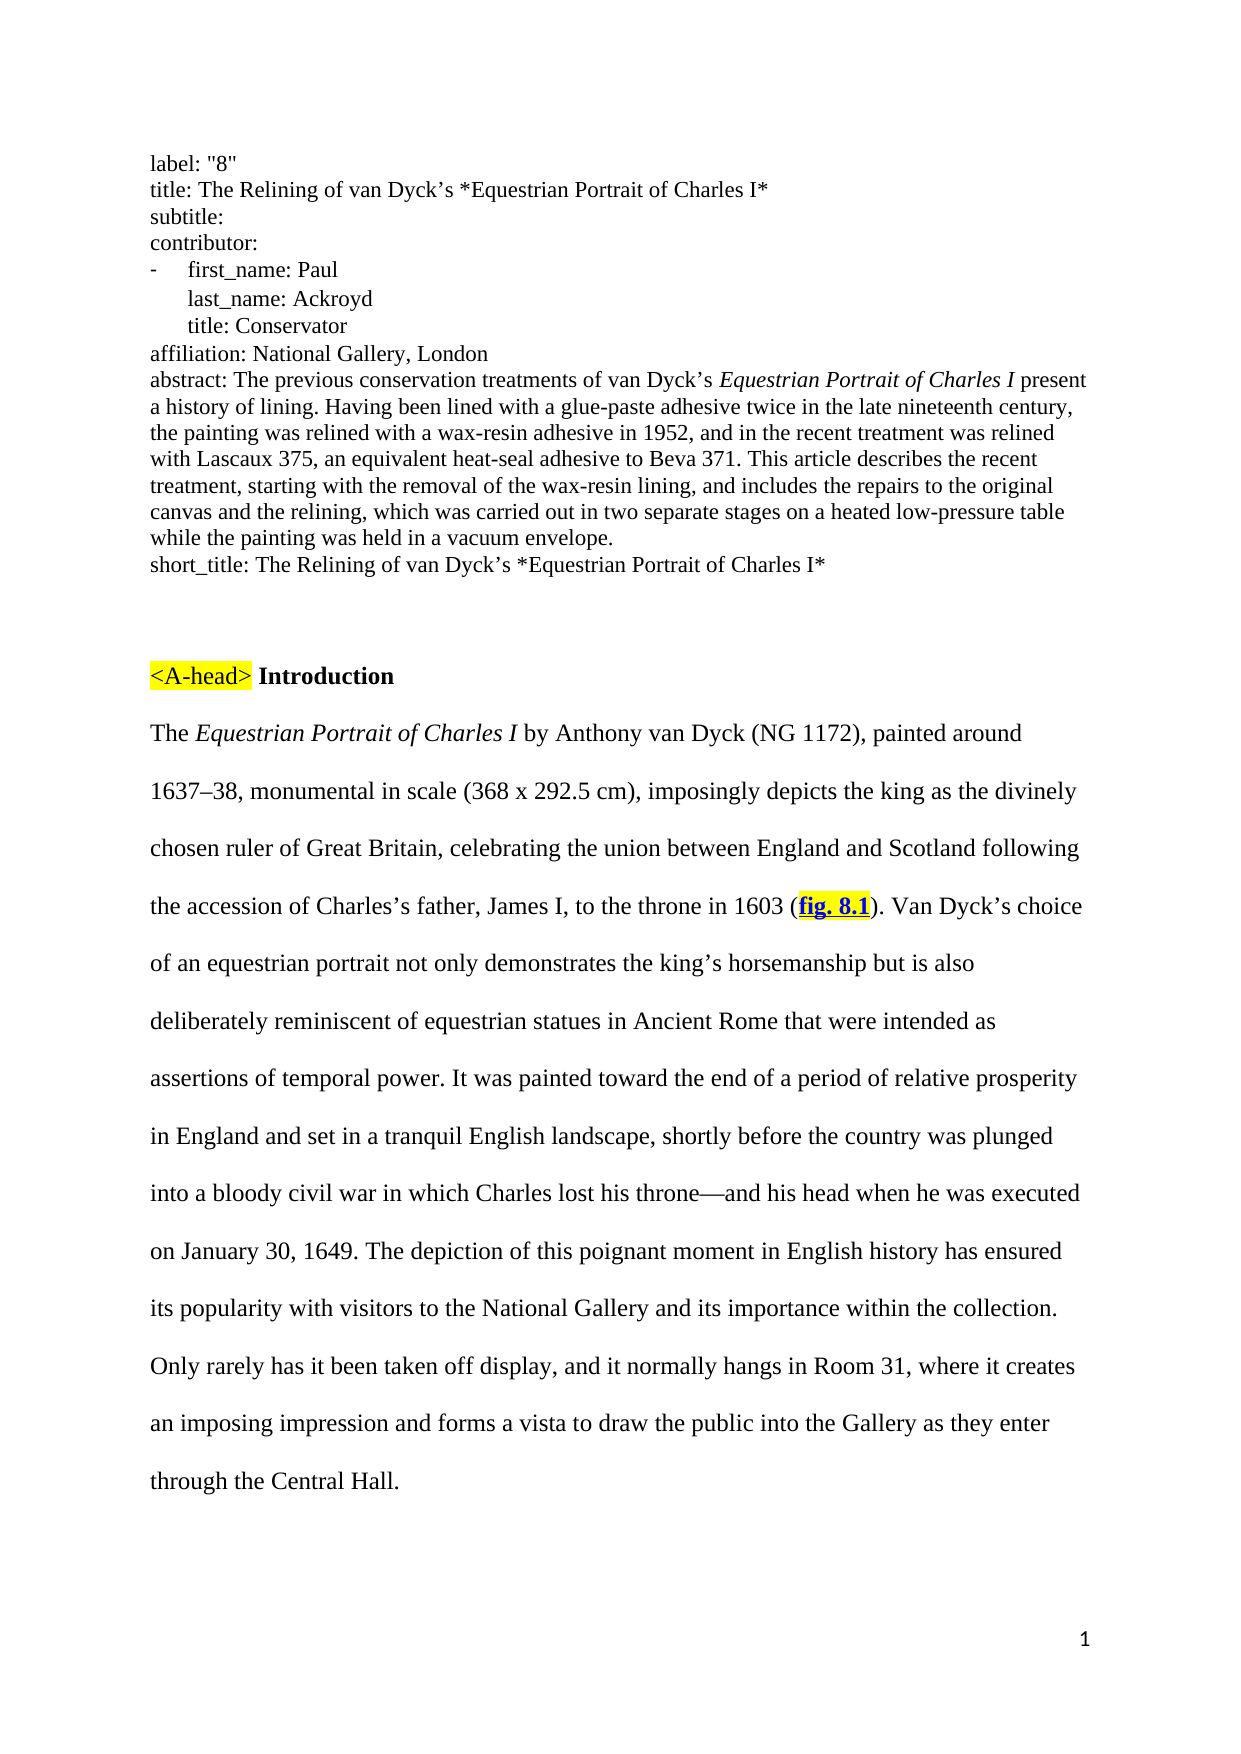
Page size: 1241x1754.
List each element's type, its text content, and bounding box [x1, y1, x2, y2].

text affiliation: National Gallery, London [150, 340, 1090, 366]
text title: Conservator [187, 312, 1090, 339]
text last_name: Ackroyd [187, 285, 1090, 311]
subtitle <A-head> Introduction [252, 661, 1090, 690]
text title: The Relining of van Dyck’s *Equestrian Portrait of Charles I* [150, 176, 1090, 203]
text label: "8" [150, 150, 1090, 176]
list first_name: Paul [150, 255, 1090, 283]
text short_title: The Relining of van Dyck’s *Equestrian Portrait of Charles I* [150, 551, 1090, 577]
text abstract: The previous conservation treatments of van Dyck’s Equestrian Portrait of Charles I present a history of lining. Having been lined with a glue-paste adhesive twice in the late nineteenth century, the painting was relined with a wax-resin adhesive in 1952, and in the recent treatment was relined with Lascaux 375, an equivalent heat-seal adhesive to Beva 371. This article describes the recent treatment, starting with the removal of the wax-resin lining, and includes the repairs to the original canvas and the relining, which was carried out in two separate stages on a heated low-pressure table while the painting was held in a vacuum envelope. [150, 366, 1090, 551]
text The Equestrian Portrait of Charles I by Anthony van Dyck (NG 1172), painted around 1637–38, monumental in scale (368 x 292.5 cm), imposingly depicts the king as the divinely chosen ruler of Great Britain, celebrating the union between England and Scotland following the accession of Charles’s father, James I, to the throne in 1603 (fig. 8.1). Van Dyck’s choice of an equestrian portrait not only demonstrates the king’s horsemanship but is also deliberately reminiscent of equestrian statues in Ancient Rome that were intended as assertions of temporal power. It was painted toward the end of a period of relative prosperity in England and set in a tranquil English landscape, shortly before the country was plunged into a bloody civil war in which Charles lost his throne—and his head when he was executed on January 30, 1649. The depiction of this poignant moment in English history has ensured its popularity with visitors to the National Gallery and its importance within the collection. Only rarely has it been taken off display, and it normally hangs in Room 31, where it creates an imposing impression and forms a vista to draw the public into the Gallery as they enter through the Central Hall. [150, 718, 1090, 1495]
text subtitle: [150, 203, 1090, 229]
text contributor: [150, 229, 1090, 255]
